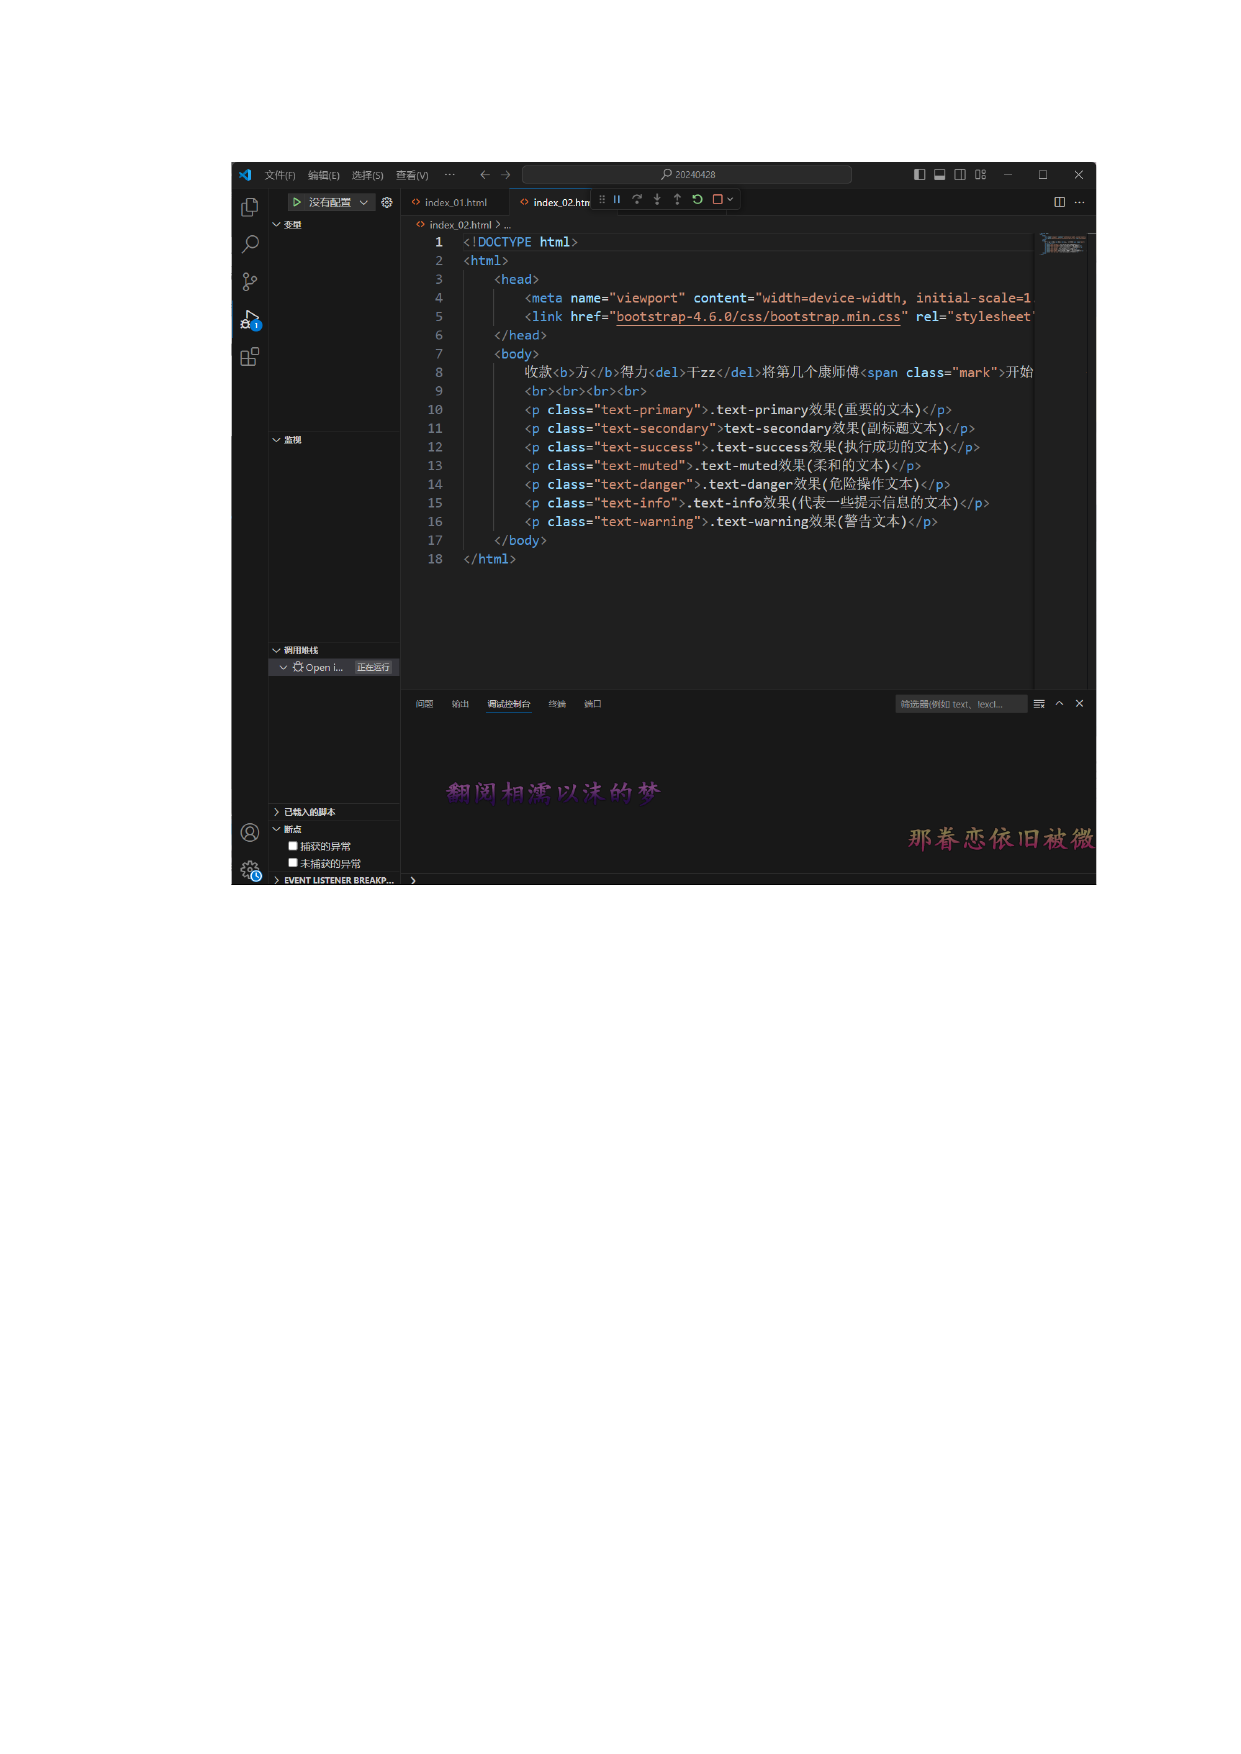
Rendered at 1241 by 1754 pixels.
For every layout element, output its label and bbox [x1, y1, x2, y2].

picture [231, 162, 1097, 885]
